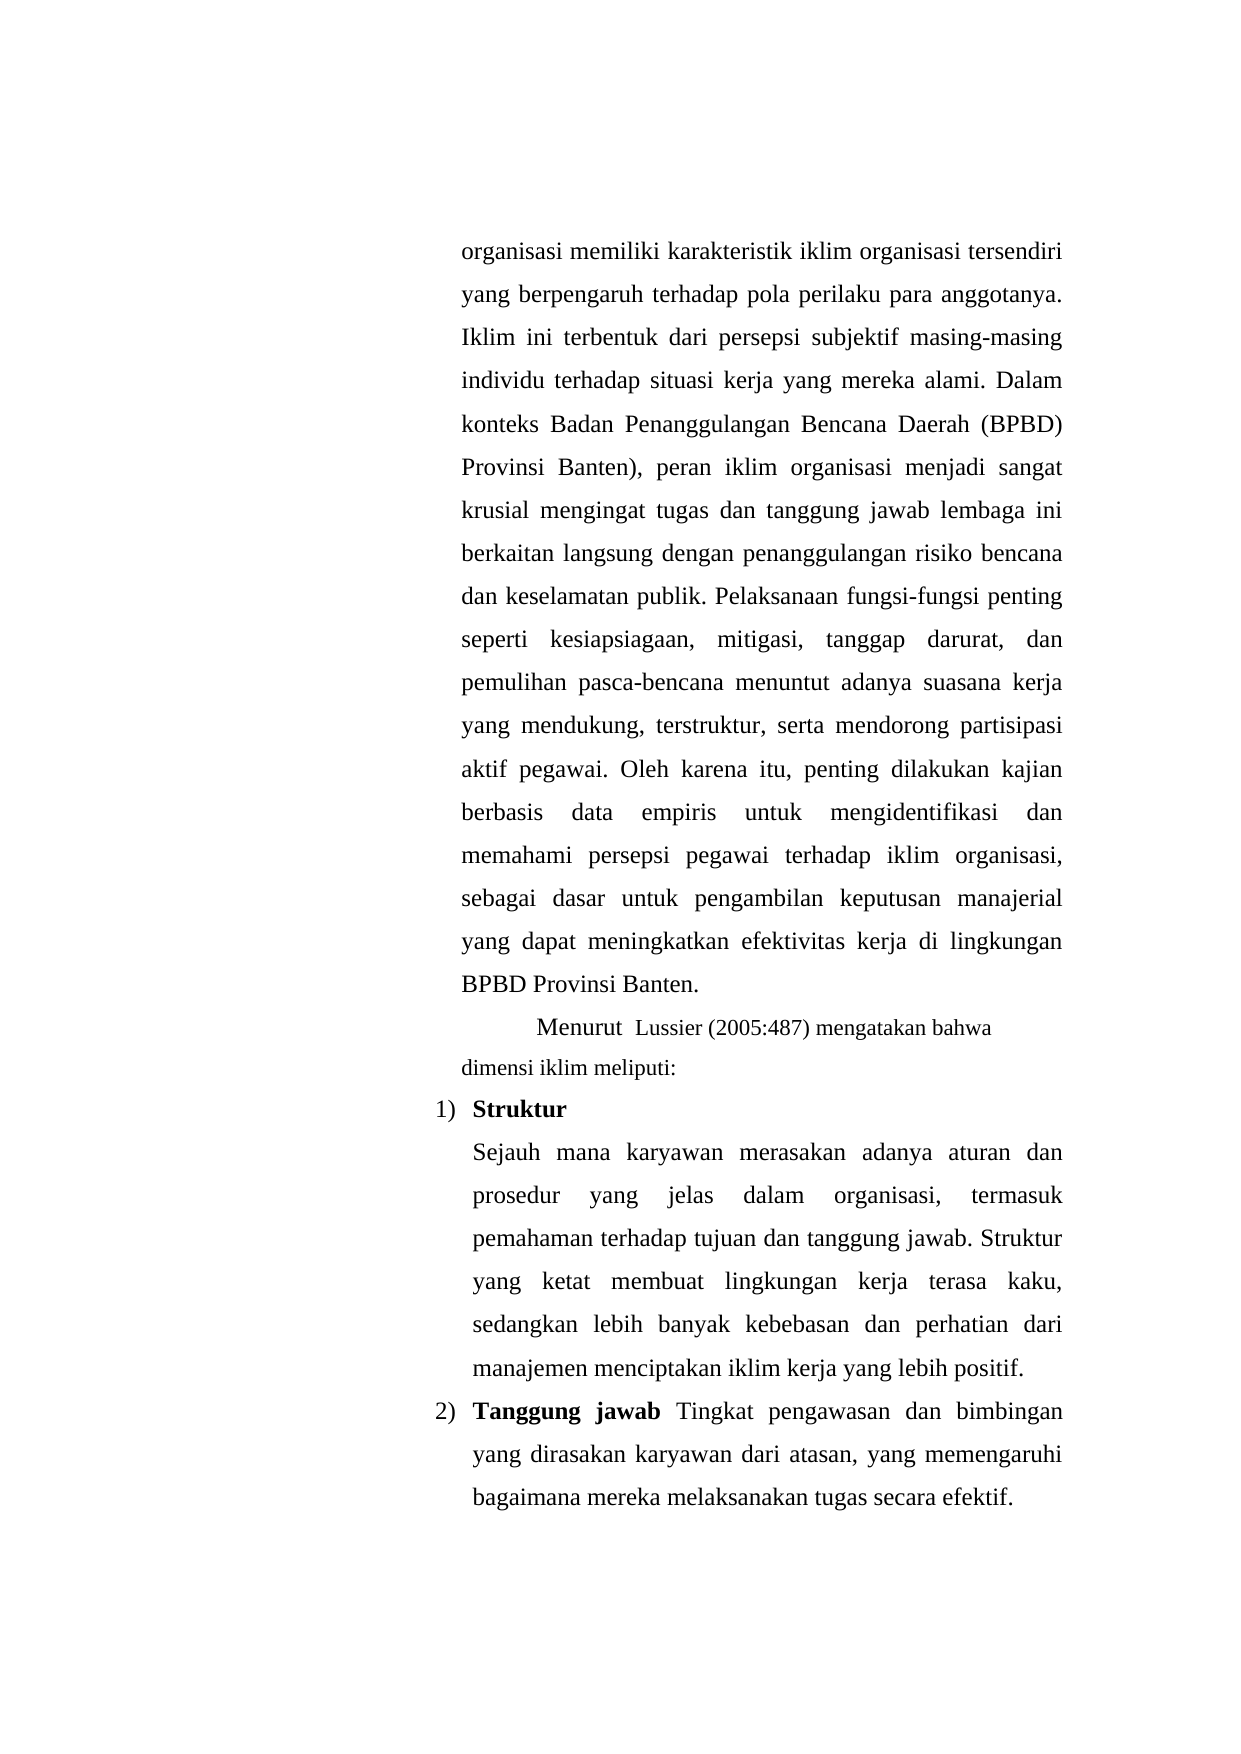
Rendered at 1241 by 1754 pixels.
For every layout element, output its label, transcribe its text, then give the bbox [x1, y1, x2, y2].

list Tanggung jawab Tingkat pengawasan dan bimbingan yang dirasakan karyawan dari atasan, yang memengaruhi bagaimana mereka melaksanakan tugas secara efektif. [435, 1396, 1063, 1511]
list Menurut Lussier (2005:487) mengatakan bahwa dimensi iklim meliputi: [461, 1012, 1063, 1081]
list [461, 236, 1063, 998]
list Struktur Sejauh mana karyawan merasakan adanya aturan dan prosedur yang jelas dalam organisasi, termasuk pemahaman terhadap tujuan dan tanggung jawab. Struktur yang ketat membuat lingkungan kerja terasa kaku, sedangkan lebih banyak kebebasan dan perhatian dari manajemen menciptakan iklim kerja yang lebih positif. [435, 1094, 1063, 1381]
